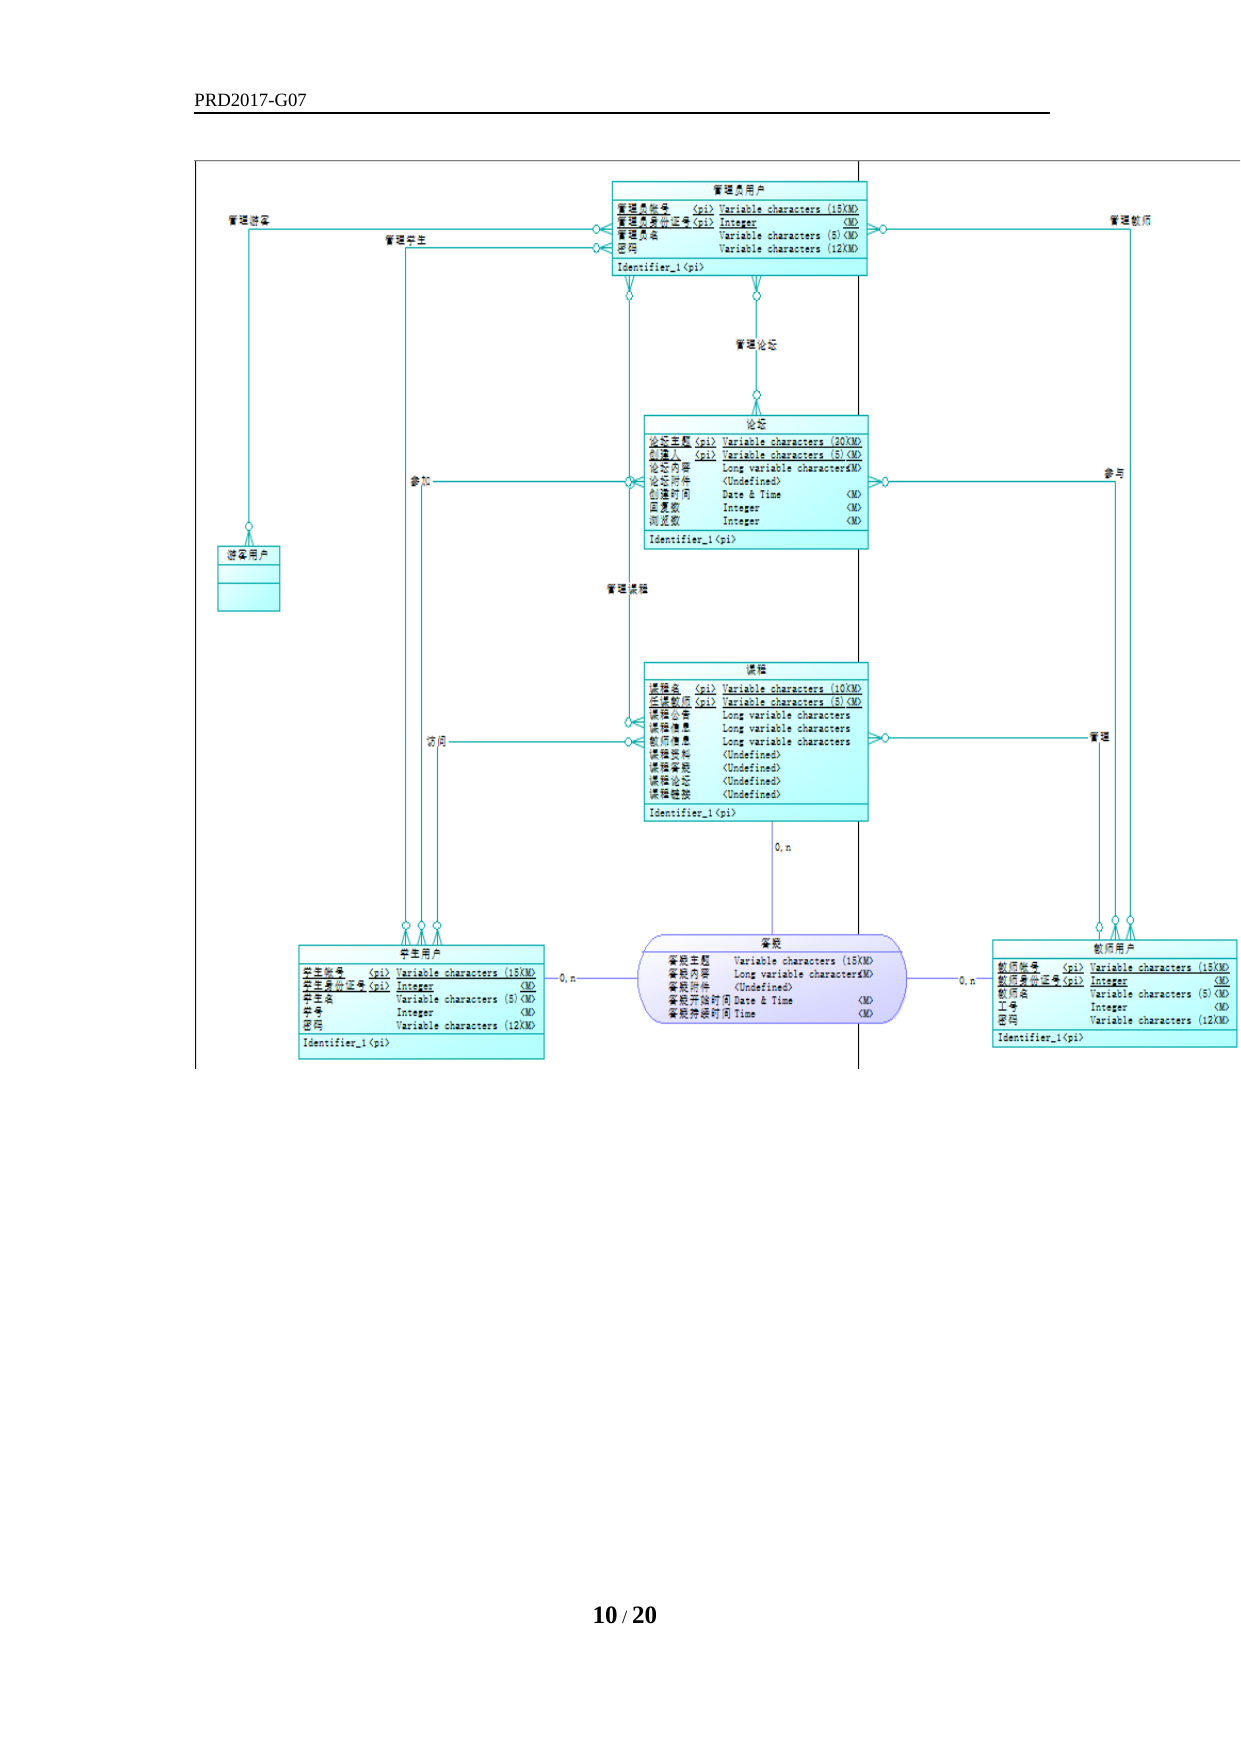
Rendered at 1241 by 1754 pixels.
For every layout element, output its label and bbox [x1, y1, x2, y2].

picture [194, 160, 1241, 1069]
